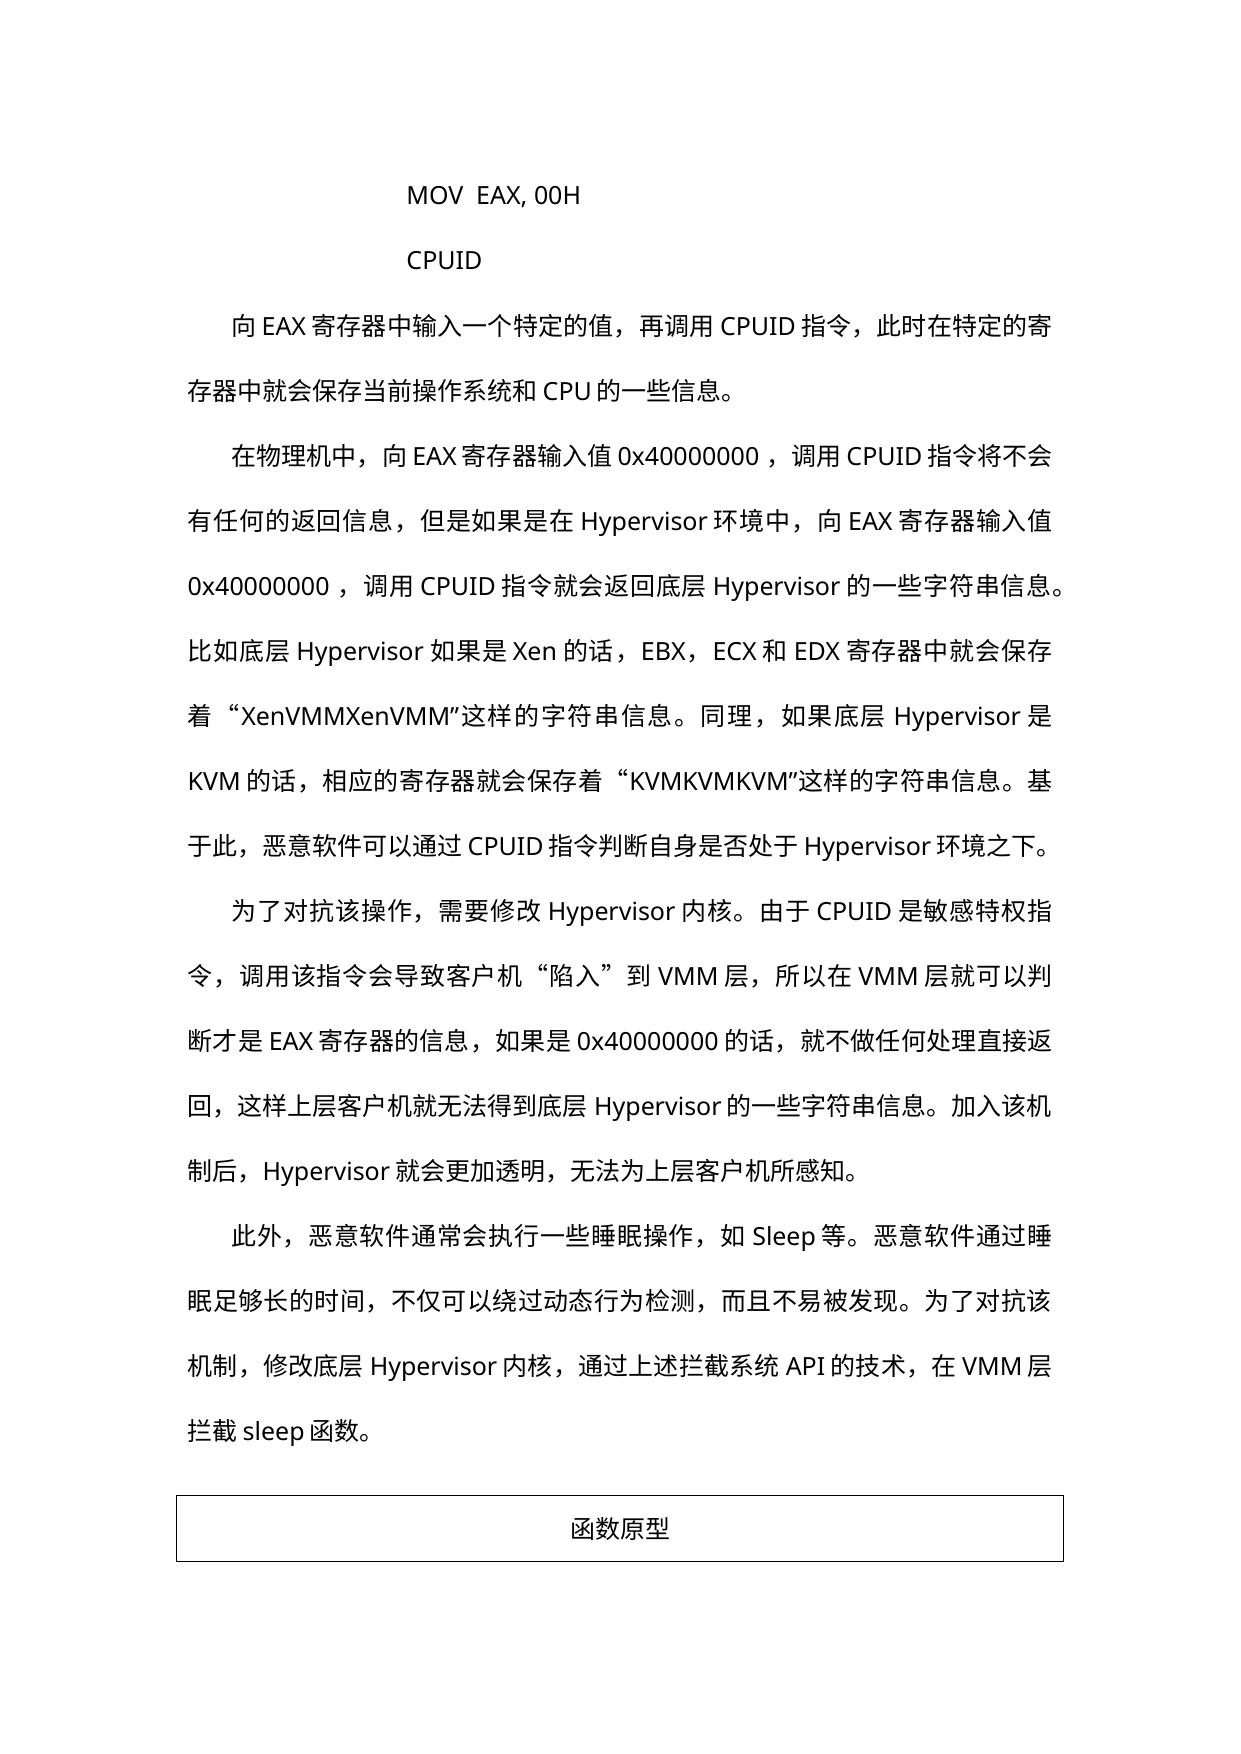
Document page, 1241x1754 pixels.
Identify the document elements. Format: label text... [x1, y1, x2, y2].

text 在物理机中，向EAX寄存器输入值0x40000000 ，调用CPUID指令将不会有任何的返回信息，但是如果是在Hypervisor环境中，向EAX寄存器输入值0x40000000 ，调用CPUID指令就会返回底层Hypervisor的一些字符串信息。比如底层Hypervisor如果是Xen的话，EBX，ECX和EDX寄存器中就会保存着“XenVMMXenVMM”这样的字符串信息。同理，如果底层Hypervisor是KVM的话，相应的寄存器就会保存着“KVMKVMKVM”这样的字符串信息。基于此，恶意软件可以通过CPUID指令判断自身是否处于Hypervisor环境之下。 [187, 422, 1053, 877]
text 为了对抗该操作，需要修改Hypervisor内核。由于CPUID是敏感特权指令，调用该指令会导致客户机“陷入”到VMM层，所以在VMM层就可以判断才是EAX寄存器的信息，如果是0x40000000的话，就不做任何处理直接返回，这样上层客户机就无法得到底层Hypervisor的一些字符串信息。加入该机制后，Hypervisor就会更加透明，无法为上层客户机所感知。 [187, 877, 1053, 1202]
table_header 函数原型 [177, 1496, 1063, 1561]
text 此外，恶意软件通常会执行一些睡眠操作，如Sleep等。恶意软件通过睡眠足够长的时间，不仅可以绕过动态行为检测，而且不易被发现。为了对抗该机制，修改底层Hypervisor内核，通过上述拦截系统API的技术，在VMM层拦截sleep函数。 [187, 1202, 1053, 1462]
text CPUID [187, 227, 1053, 292]
text 向EAX寄存器中输入一个特定的值，再调用CPUID指令，此时在特定的寄存器中就会保存当前操作系统和CPU的一些信息。 [187, 292, 1053, 422]
text MOV EAX, 00H [187, 162, 1053, 227]
